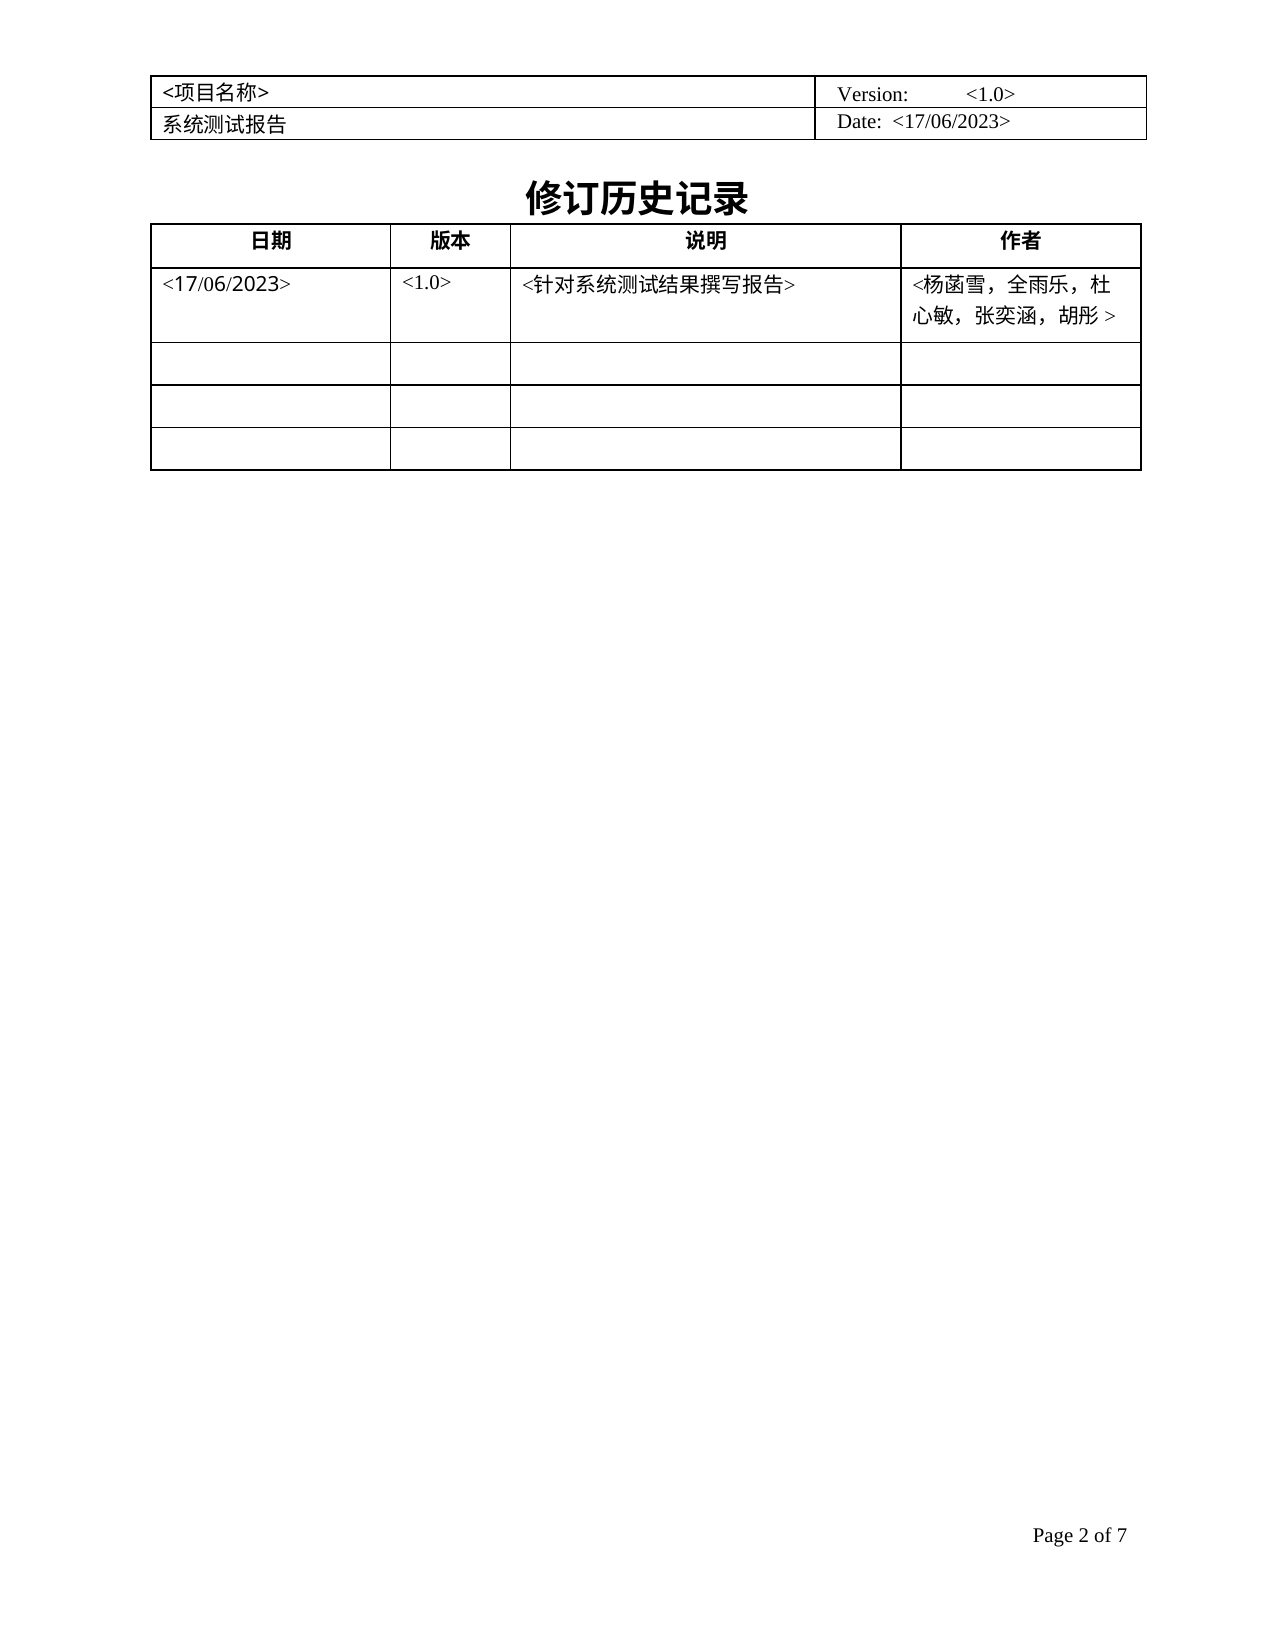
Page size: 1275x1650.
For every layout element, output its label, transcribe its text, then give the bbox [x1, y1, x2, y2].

table_header 版本 [391, 225, 510, 267]
table_cell <17/06/2023> [152, 269, 390, 342]
table_cell [152, 428, 390, 469]
title 修订历史记录 [150, 169, 1125, 223]
table_header 说明 [511, 225, 900, 267]
table_cell [391, 428, 510, 469]
table_cell [391, 386, 510, 427]
table_cell [902, 386, 1140, 427]
table_cell [902, 343, 1140, 384]
table_header 日期 [152, 225, 390, 267]
table_cell [152, 386, 390, 427]
table_cell <针对系统测试结果撰写报告> [511, 269, 900, 342]
table_cell [511, 428, 900, 469]
table_cell [902, 428, 1140, 469]
table_header 作者 [902, 225, 1140, 267]
table_cell <1.0> [391, 269, 510, 342]
table_cell <杨菡雪，全雨乐，杜心敏，张奕涵，胡彤 > [902, 269, 1140, 342]
table_cell [152, 343, 390, 384]
table_cell [391, 343, 510, 384]
table_cell [511, 386, 900, 427]
table_cell [511, 343, 900, 384]
